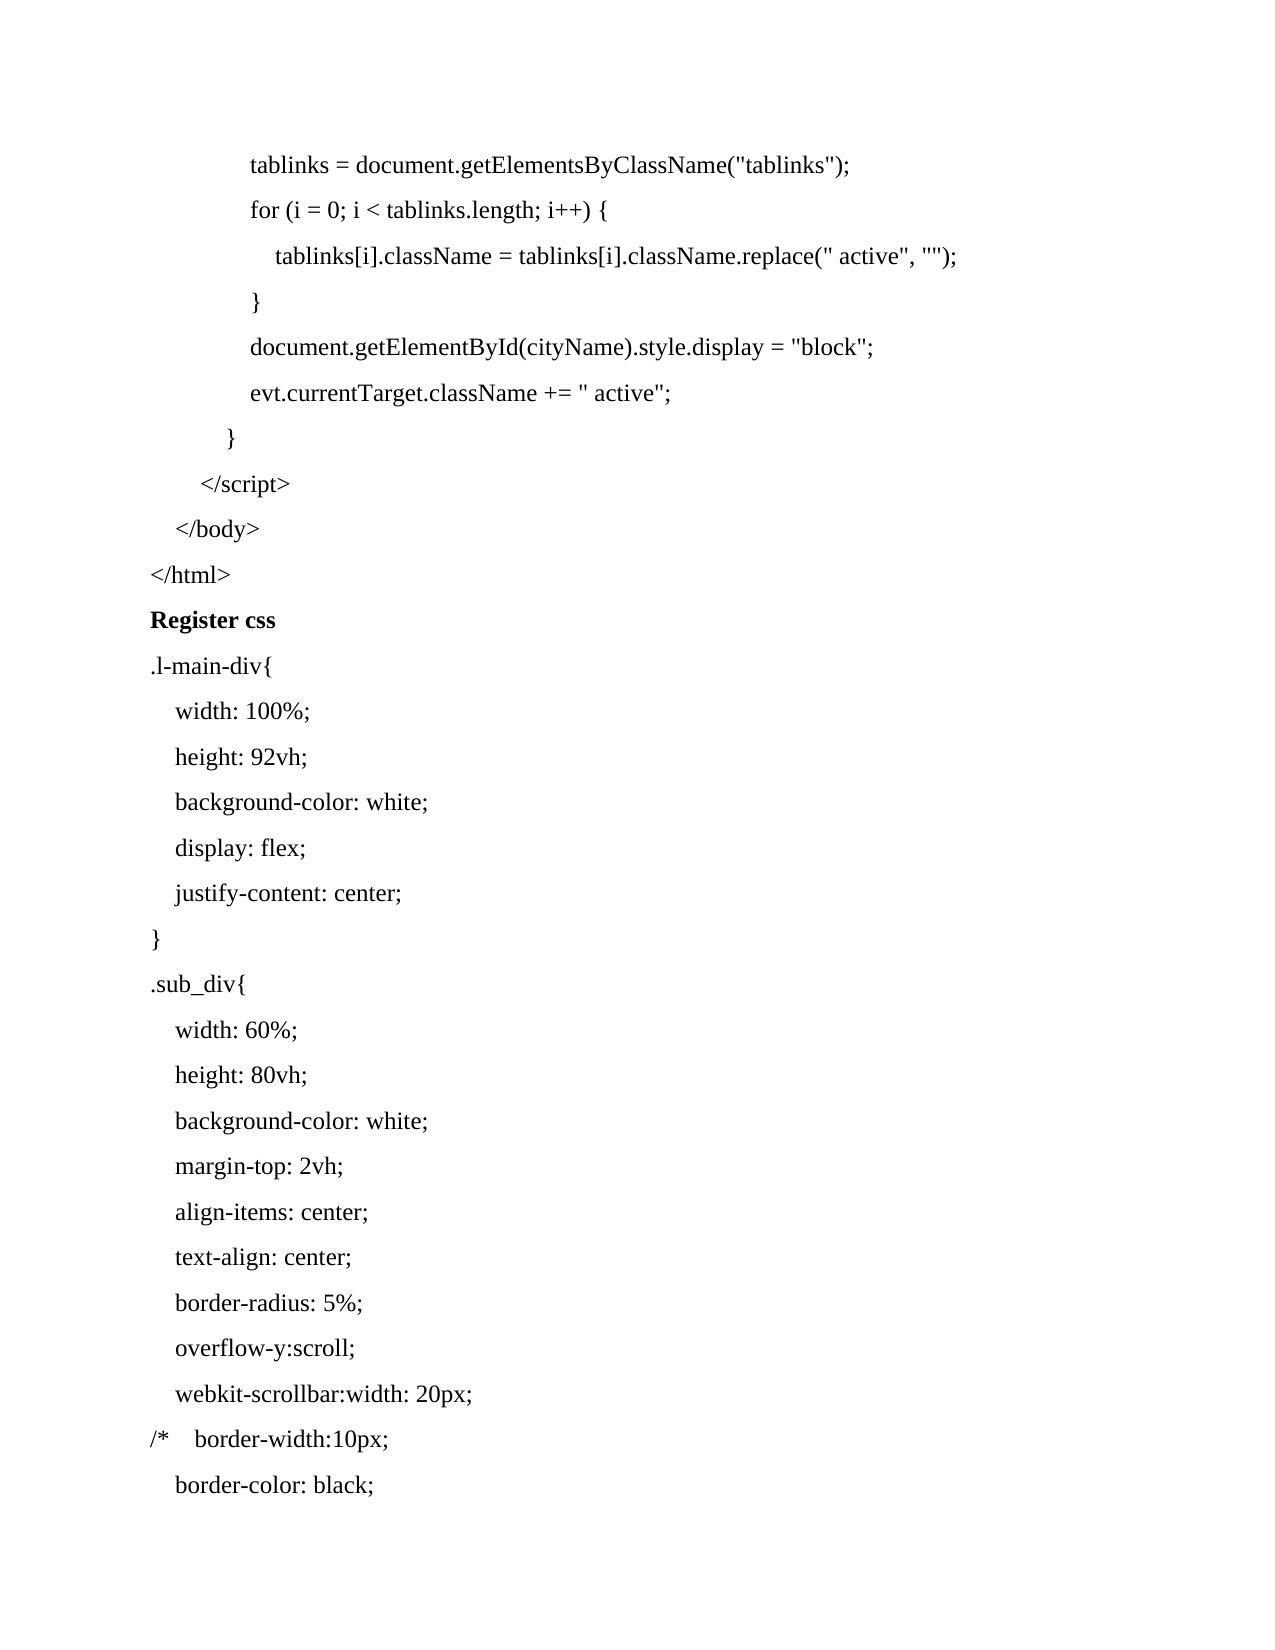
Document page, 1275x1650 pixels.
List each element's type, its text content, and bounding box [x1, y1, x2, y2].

text } [150, 287, 1125, 315]
text } [150, 924, 1125, 953]
text /* border-width:10px; [150, 1424, 1125, 1453]
text tablinks = document.getElementsByClassName("tablinks"); [150, 150, 1125, 179]
text Register css [150, 605, 1125, 634]
text border-color: black; [150, 1470, 1125, 1499]
text </script> [150, 469, 1125, 497]
text overflow-y:scroll; [150, 1333, 1125, 1362]
text tablinks[i].className = tablinks[i].className.replace(" active", ""); [150, 241, 1125, 270]
text text-align: center; [150, 1242, 1125, 1271]
text .sub_div{ [150, 969, 1125, 998]
text justify-content: center; [150, 878, 1125, 907]
text </body> [150, 514, 1125, 543]
text } [150, 423, 1125, 452]
text document.getElementById(cityName).style.display = "block"; [150, 332, 1125, 361]
text height: 92vh; [150, 742, 1125, 771]
text evt.currentTarget.className += " active"; [150, 378, 1125, 406]
text webkit-scrollbar:width: 20px; [150, 1379, 1125, 1408]
text background-color: white; [150, 787, 1125, 816]
text width: 60%; [150, 1015, 1125, 1044]
text .l-main-div{ [150, 651, 1125, 679]
text display: flex; [150, 833, 1125, 862]
text </html> [150, 560, 1125, 588]
text width: 100%; [150, 696, 1125, 725]
text border-radius: 5%; [150, 1288, 1125, 1317]
text background-color: white; [150, 1106, 1125, 1135]
text height: 80vh; [150, 1060, 1125, 1089]
text align-items: center; [150, 1197, 1125, 1226]
text margin-top: 2vh; [150, 1151, 1125, 1180]
text for (i = 0; i < tablinks.length; i++) { [150, 196, 1125, 224]
